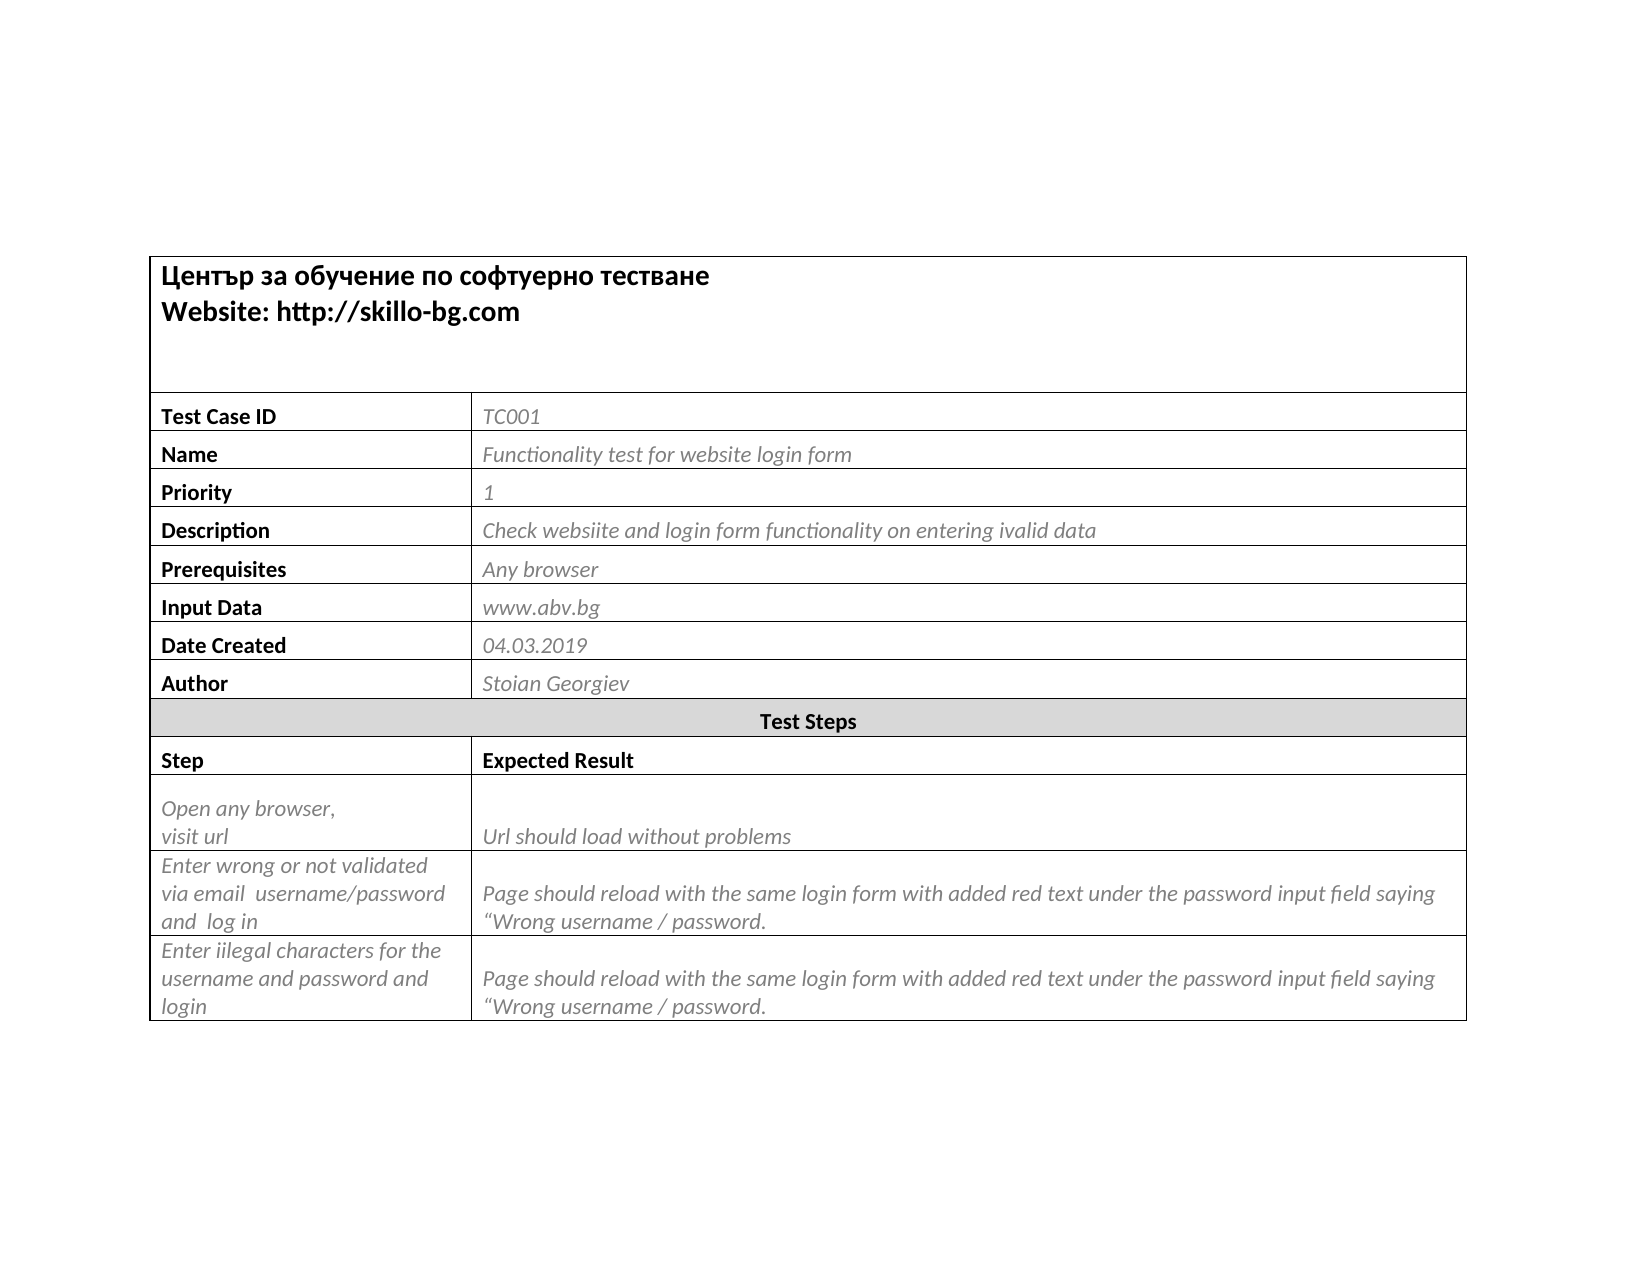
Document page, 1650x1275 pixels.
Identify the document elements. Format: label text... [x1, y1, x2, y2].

table_cell Test Steps [151, 699, 1466, 736]
table_cell Test Case ID [151, 393, 471, 430]
table_cell Enter wrong or not validated via email username/password and log in [151, 851, 471, 935]
table_cell 1 [472, 469, 1466, 506]
table_cell www.abv.bg [472, 584, 1466, 621]
table_cell Description [151, 507, 471, 544]
table_cell Step [151, 737, 471, 774]
table_cell Name [151, 431, 471, 468]
table_cell Functionality test for website login form [472, 431, 1466, 468]
table_cell Url should load without problems [472, 775, 1466, 850]
table_cell Date Created [151, 622, 471, 659]
table_cell Page should reload with the same login form with added red text under the password input field saying “Wrong username / password. [472, 851, 1466, 935]
table_cell Check websiite and login form functionality on entering ivalid data [472, 507, 1466, 544]
table_cell Page should reload with the same login form with added red text under the password input field saying “Wrong username / password. [472, 936, 1466, 1020]
table_header Център за обучение по софтуерно тестване Website: http://skillo-bg.com [151, 257, 1466, 392]
table_cell Input Data [151, 584, 471, 621]
table_cell Stoian Georgiev [472, 660, 1466, 697]
table_cell Enter iilegal characters for the username and password and login [151, 936, 471, 1020]
table_cell Any browser [472, 546, 1466, 583]
table_cell Author [151, 660, 471, 697]
table_cell Expected Result [472, 737, 1466, 774]
table_cell TC001 [472, 393, 1466, 430]
table_cell 04.03.2019 [472, 622, 1466, 659]
table_cell Open any browser, visit url [151, 775, 471, 850]
table_cell Priority [151, 469, 471, 506]
table_cell Prerequisites [151, 546, 471, 583]
